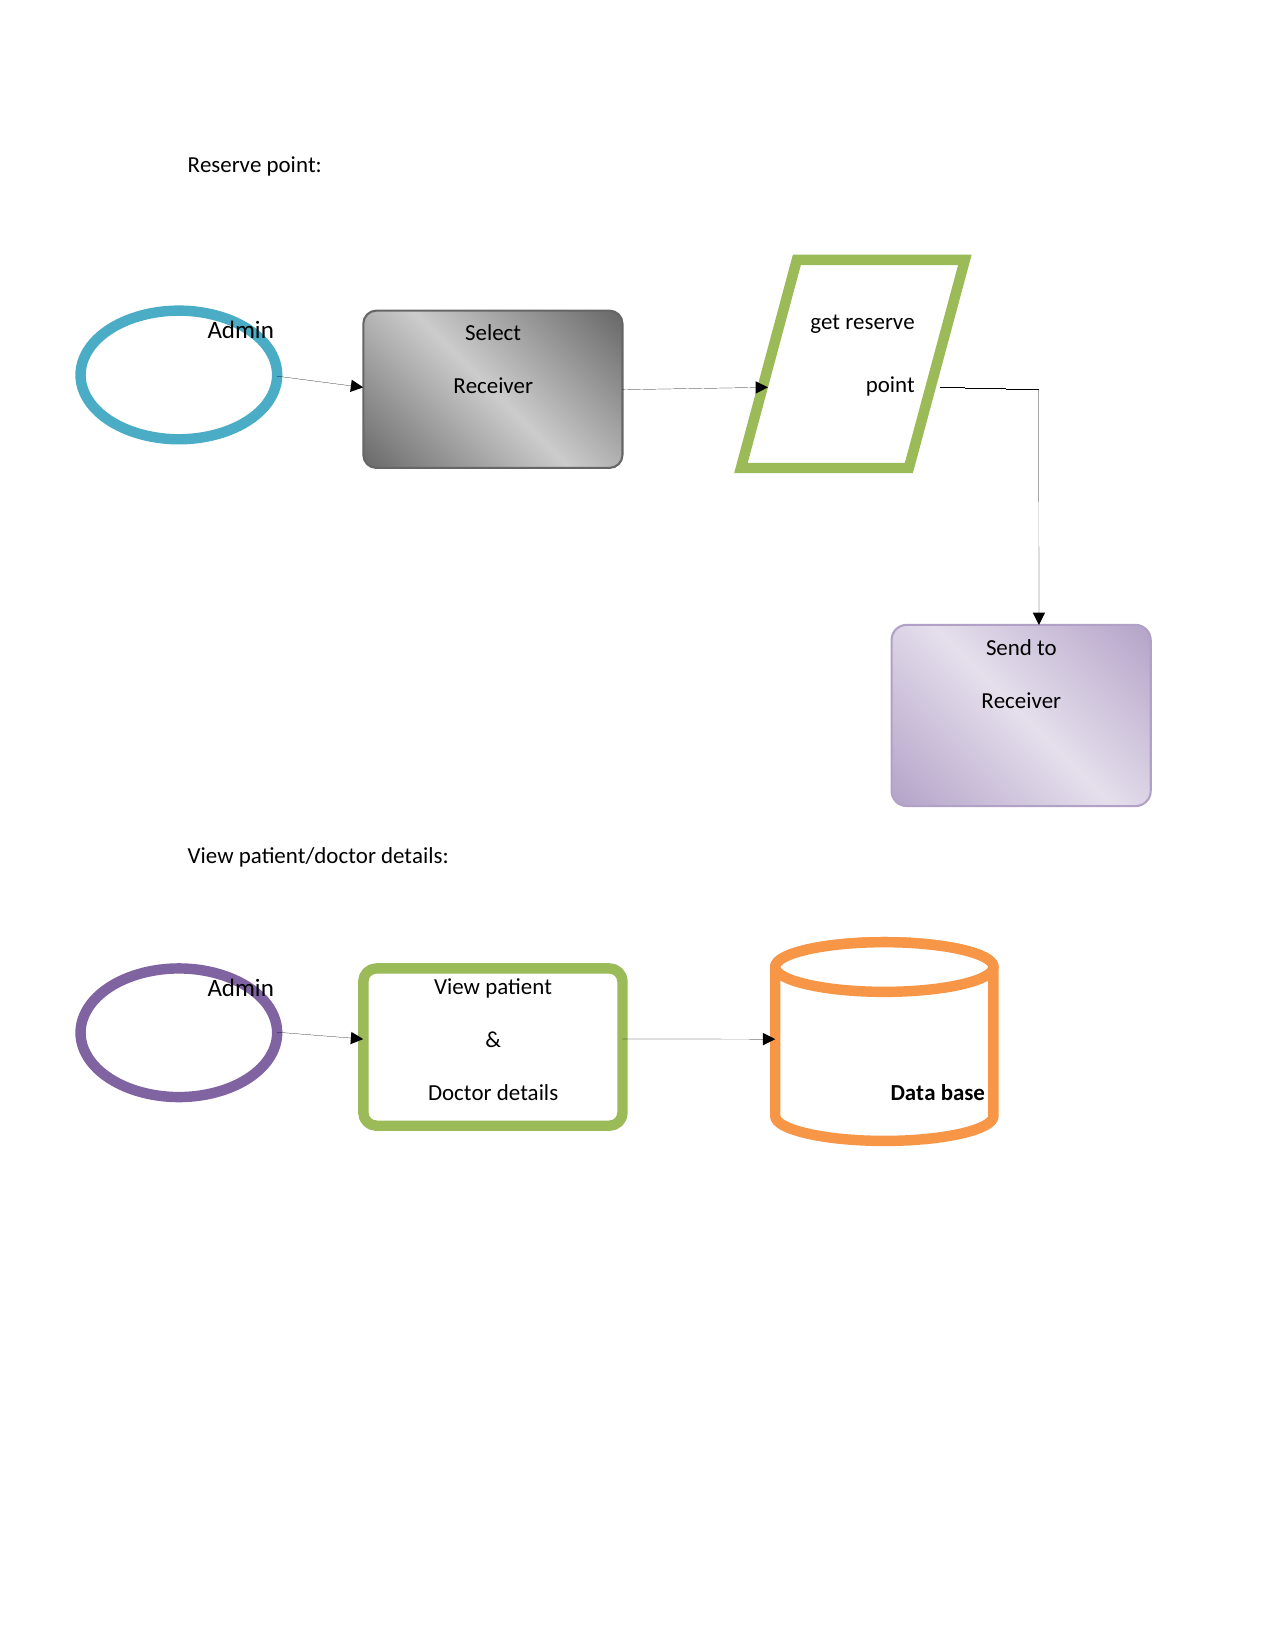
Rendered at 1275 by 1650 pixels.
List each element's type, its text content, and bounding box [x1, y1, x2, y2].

text View patient/doctor details: [187, 841, 1125, 869]
text Reserve point: [187, 150, 1125, 178]
